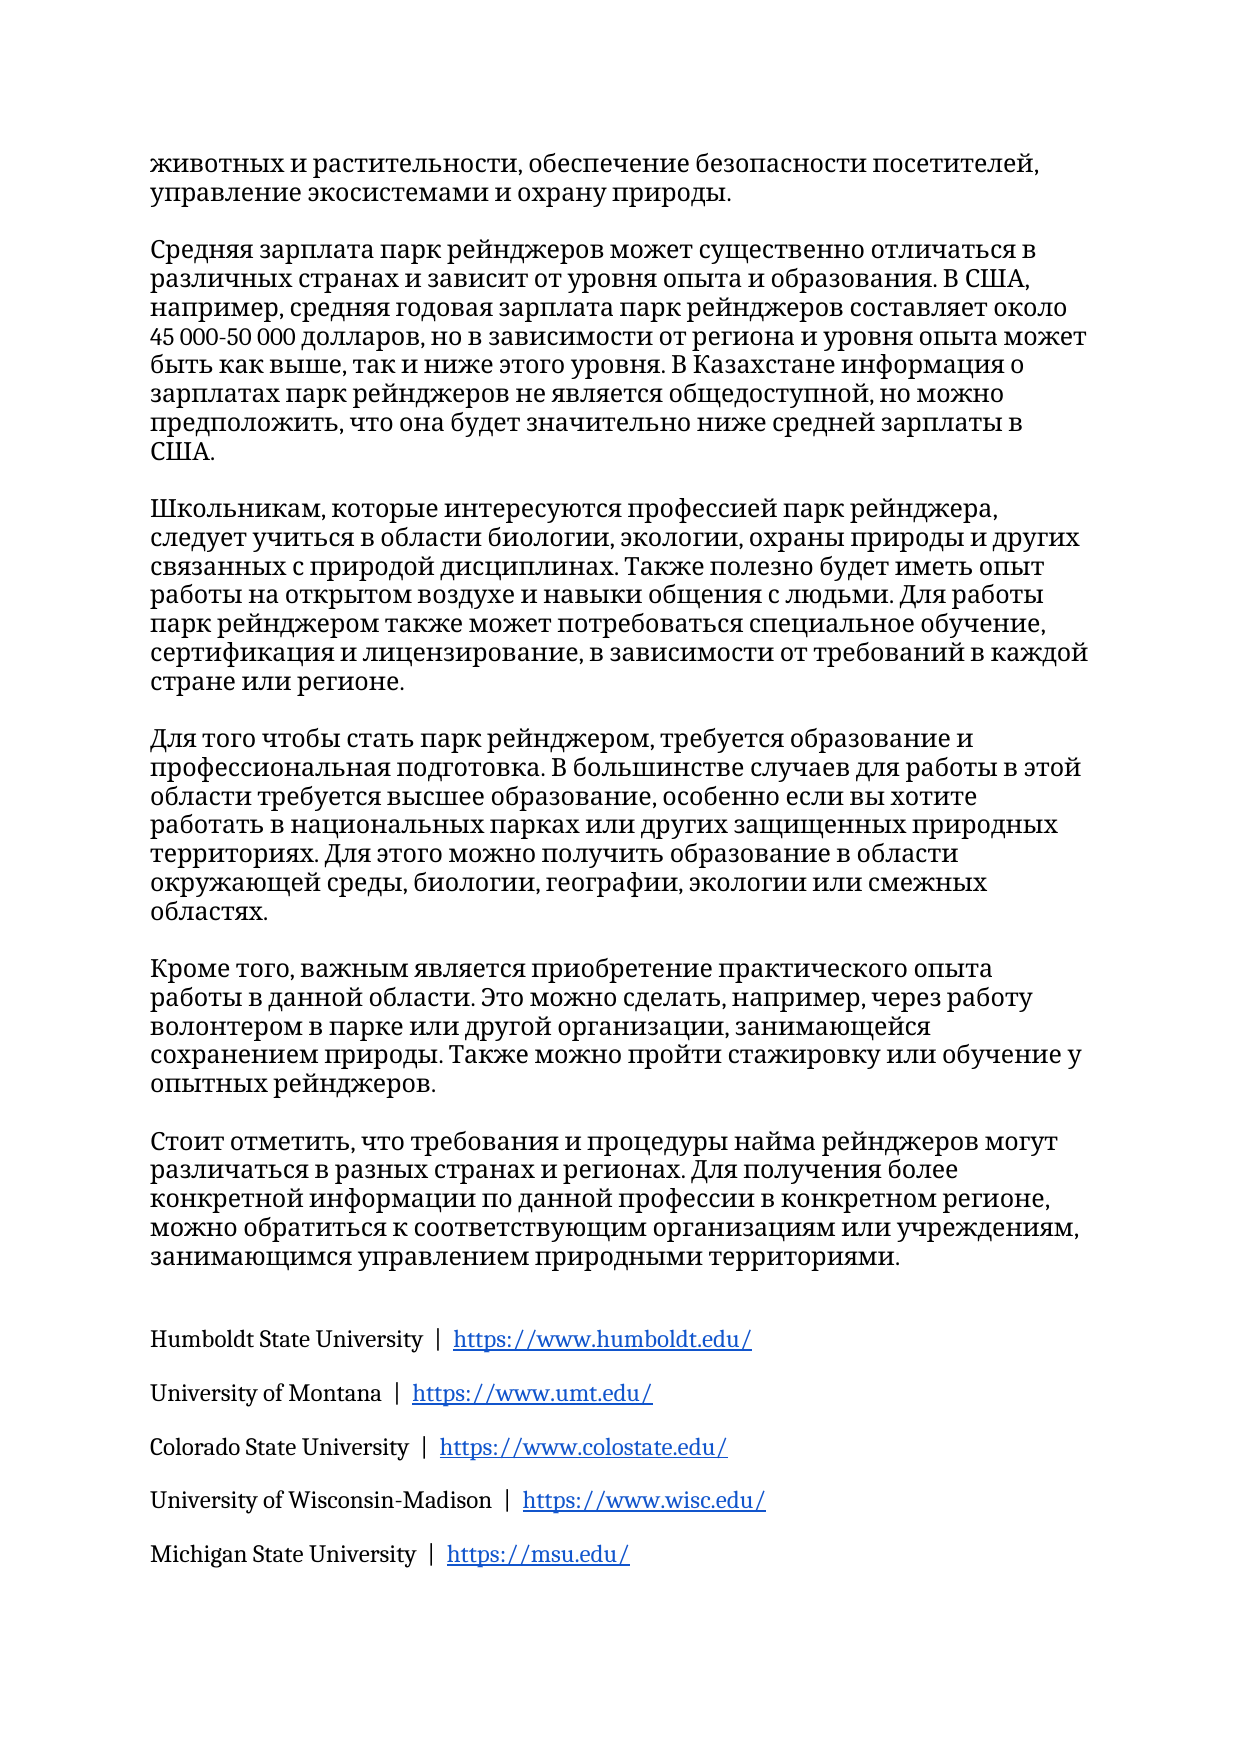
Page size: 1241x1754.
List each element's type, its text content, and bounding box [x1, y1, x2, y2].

text Средняя зарплата парк рейнджеров может существенно отличаться в различных странах и зависит от уровня опыта и образования. В США, например, средняя годовая зарплата парк рейнджеров составляет около 45 000-50 000 долларов, но в зависимости от региона и уровня опыта может быть как выше, так и ниже этого уровня. В Казахстане информация о зарплатах парк рейнджеров не является общедоступной, но можно предположить, что она будет значительно ниже средней зарплаты в США. [150, 236, 1090, 466]
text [150, 150, 1090, 207]
text University of Wisconsin-Madison | https://www.wisc.edu/ [150, 1486, 1090, 1515]
text Michigan State University | https://msu.edu/ [150, 1540, 1090, 1569]
text Школьникам, которые интересуются профессией парк рейнджера, следует учиться в области биологии, экологии, охраны природы и других связанных с природой дисциплинах. Также полезно будет иметь опыт работы на открытом воздухе и навыки общения с людьми. Для работы парк рейнджером также может потребоваться специальное обучение, сертификация и лицензирование, в зависимости от требований в каждой стране или регионе. [150, 495, 1090, 696]
text University of Montana | https://www.umt.edu/ [150, 1379, 1090, 1407]
text Colorado State University | https://www.colostate.edu/ [150, 1432, 1090, 1461]
text Кроме того, важным является приобретение практического опыта работы в данной области. Это можно сделать, например, через работу волонтером в парке или другой организации, занимающейся сохранением природы. Также можно пройти стажировку или обучение у опытных рейнджеров. [150, 955, 1090, 1099]
text Стоит отметить, что требования и процедуры найма рейнджеров могут различаться в разных странах и регионах. Для получения более конкретной информации по данной профессии в конкретном регионе, можно обратиться к соответствующим организациям или учреждениям, занимающимся управлением природными территориями. [150, 1127, 1090, 1271]
text Для того чтобы стать парк рейнджером, требуется образование и профессиональная подготовка. В большинстве случаев для работы в этой области требуется высшее образование, особенно если вы хотите работать в национальных парках или других защищенных природных территориях. Для этого можно получить образование в области окружающей среды, биологии, географии, экологии или смежных областях. [150, 725, 1090, 926]
text Humboldt State University | https://www.humboldt.edu/ [150, 1325, 1090, 1354]
